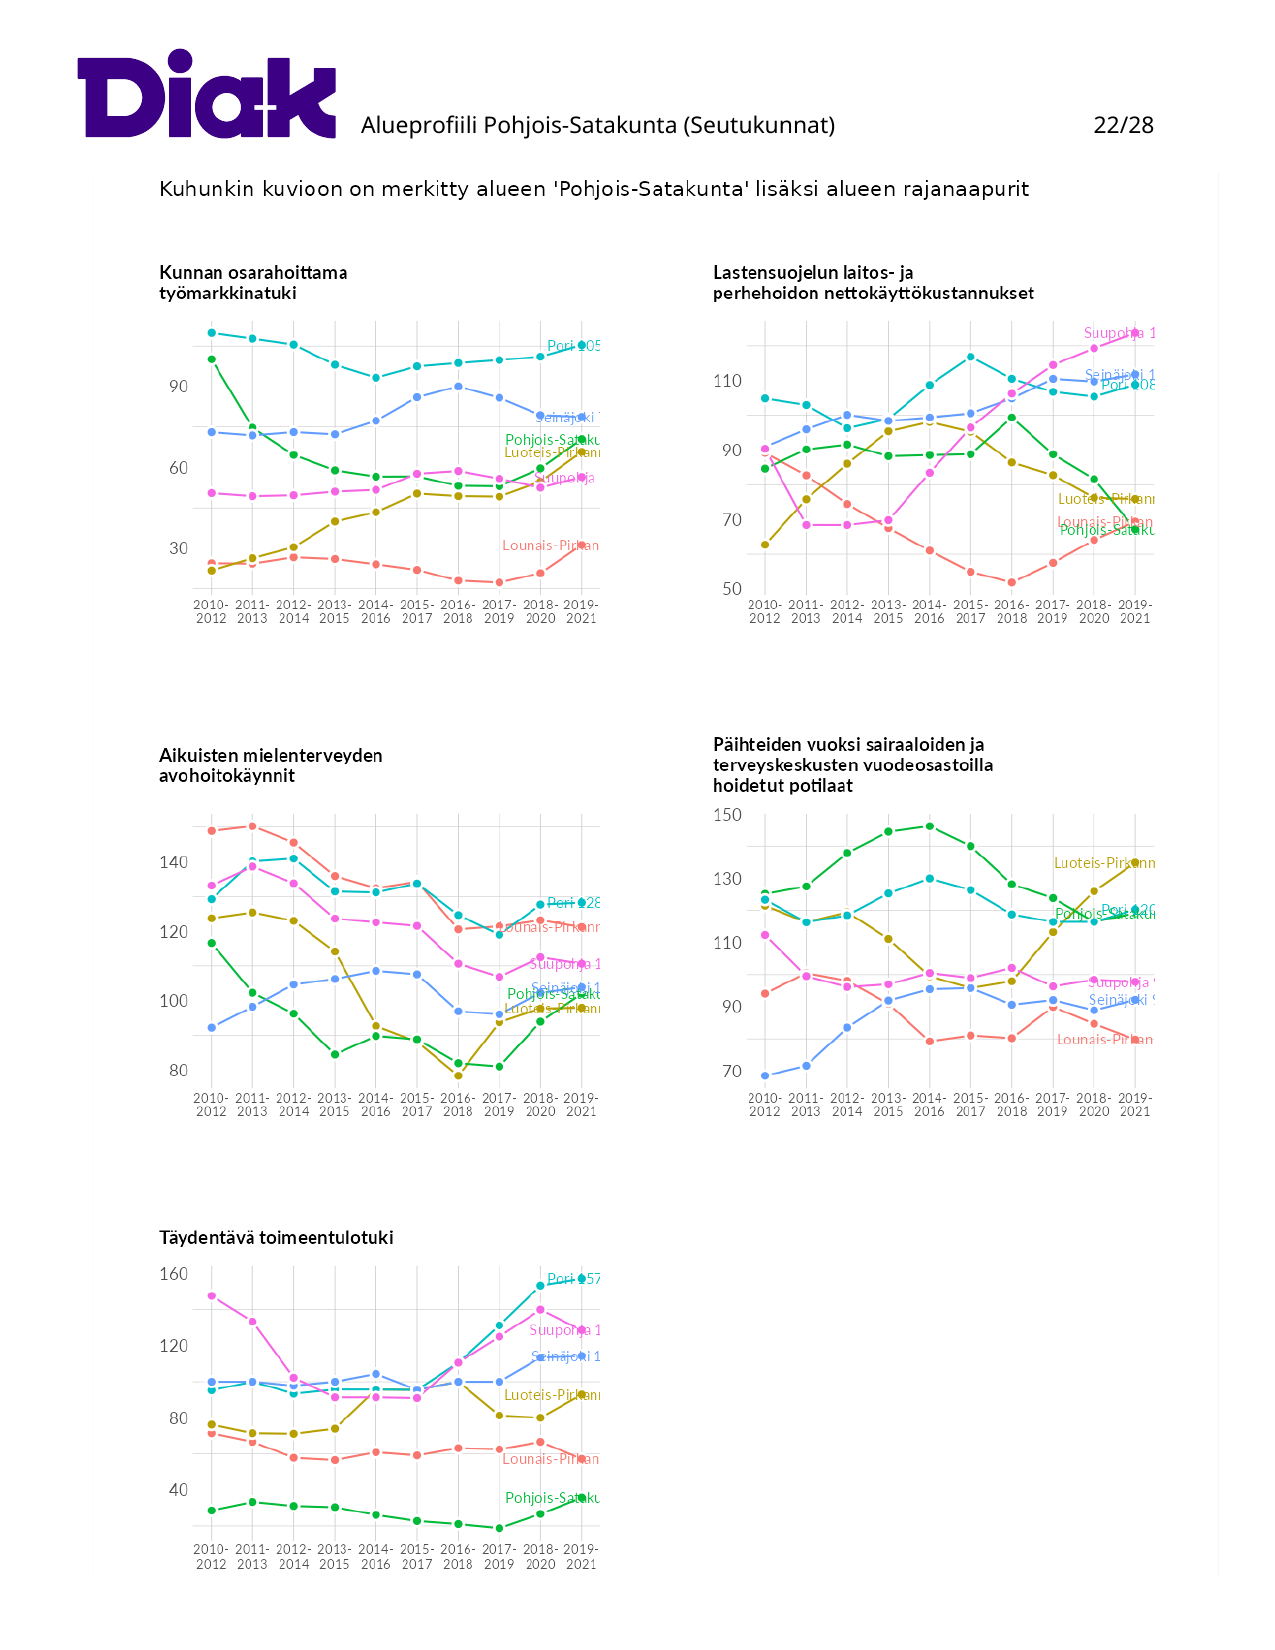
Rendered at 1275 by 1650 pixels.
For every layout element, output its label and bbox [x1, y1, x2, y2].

picture [93, 172, 1219, 1576]
